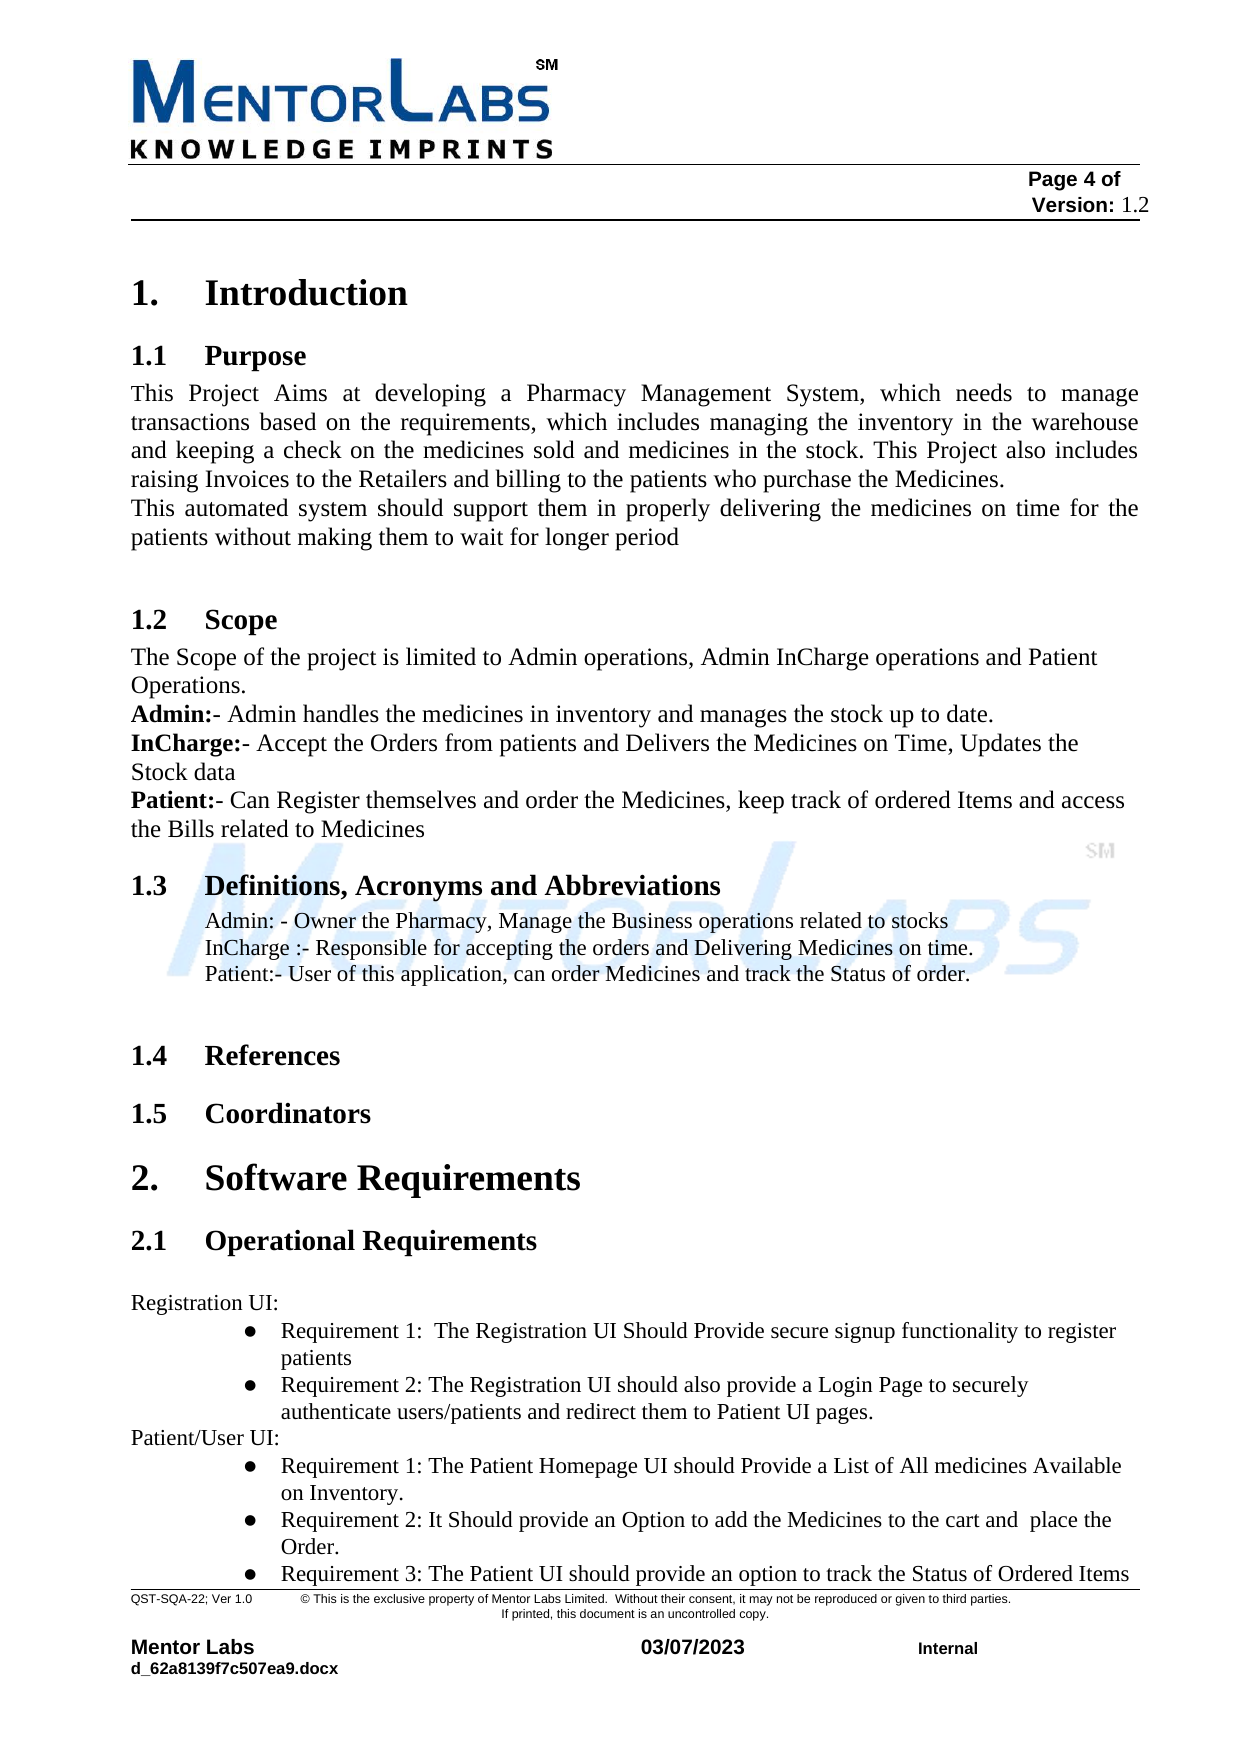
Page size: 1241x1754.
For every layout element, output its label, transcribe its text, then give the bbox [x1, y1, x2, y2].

subtitle References [131, 1038, 1140, 1072]
text This Project Aims at developing a Pharmacy Management System, which needs to manage transactions based on the requirements, which includes managing the inventory in the warehouse and keeping a check on the medicines sold and medicines in the stock. This Project also includes raising Invoices to the Retailers and billing to the patients who purchase the Medicines. [131, 378, 1140, 493]
text Patient/User UI: [131, 1424, 1140, 1451]
text Patient:- User of this application, can order Medicines and track the Status of order. [204, 960, 1140, 987]
text InCharge:- Accept the Orders from patients and Delivers the Medicines on Time, Updates the Stock data [131, 728, 1140, 785]
subtitle Definitions, Acronyms and Abbreviations [131, 868, 1140, 901]
subtitle Operational Requirements [131, 1223, 1140, 1257]
subtitle Coordinators [131, 1097, 1140, 1130]
text InCharge :- Responsible for accepting the orders and Delivering Medicines on time. [204, 934, 1140, 960]
subtitle Scope [131, 602, 1140, 635]
text Admin: - Owner the Pharmacy, Manage the Business operations related to stocks [204, 908, 1140, 934]
list Requirement 1: The Registration UI Should Provide secure signup functionality to register patients [243, 1316, 1140, 1370]
subtitle Software Requirements [131, 1155, 1140, 1198]
list Requirement 3: The Patient UI should provide an option to track the Status of Ordered Items [243, 1559, 1140, 1588]
text The Scope of the project is limited to Admin operations, Admin InCharge operations and Patient Operations. [131, 642, 1140, 699]
list Requirement 1: The Patient Homepage UI should Provide a List of All medicines Available on Inventory. [243, 1451, 1140, 1505]
text Registration UI: [131, 1289, 1140, 1316]
picture [128, 58, 561, 162]
text Patient:- Can Register themselves and order the Medicines, keep track of ordered Items and access the Bills related to Medicines [131, 785, 1140, 843]
list Requirement 2: It Should provide an Option to add the Medicines to the cart and place the Order. [243, 1505, 1140, 1559]
text This automated system should support them in properly delivering the medicines on time for the patients without making them to wait for longer period [131, 493, 1140, 550]
list Requirement 2: The Registration UI should also provide a Login Page to securely authenticate users/patients and redirect them to Patient UI pages. [243, 1370, 1140, 1424]
subtitle Introduction [131, 270, 1140, 313]
text Admin:- Admin handles the medicines in inventory and manages the stock up to date. [131, 699, 1140, 728]
subtitle Purpose [131, 338, 1140, 372]
